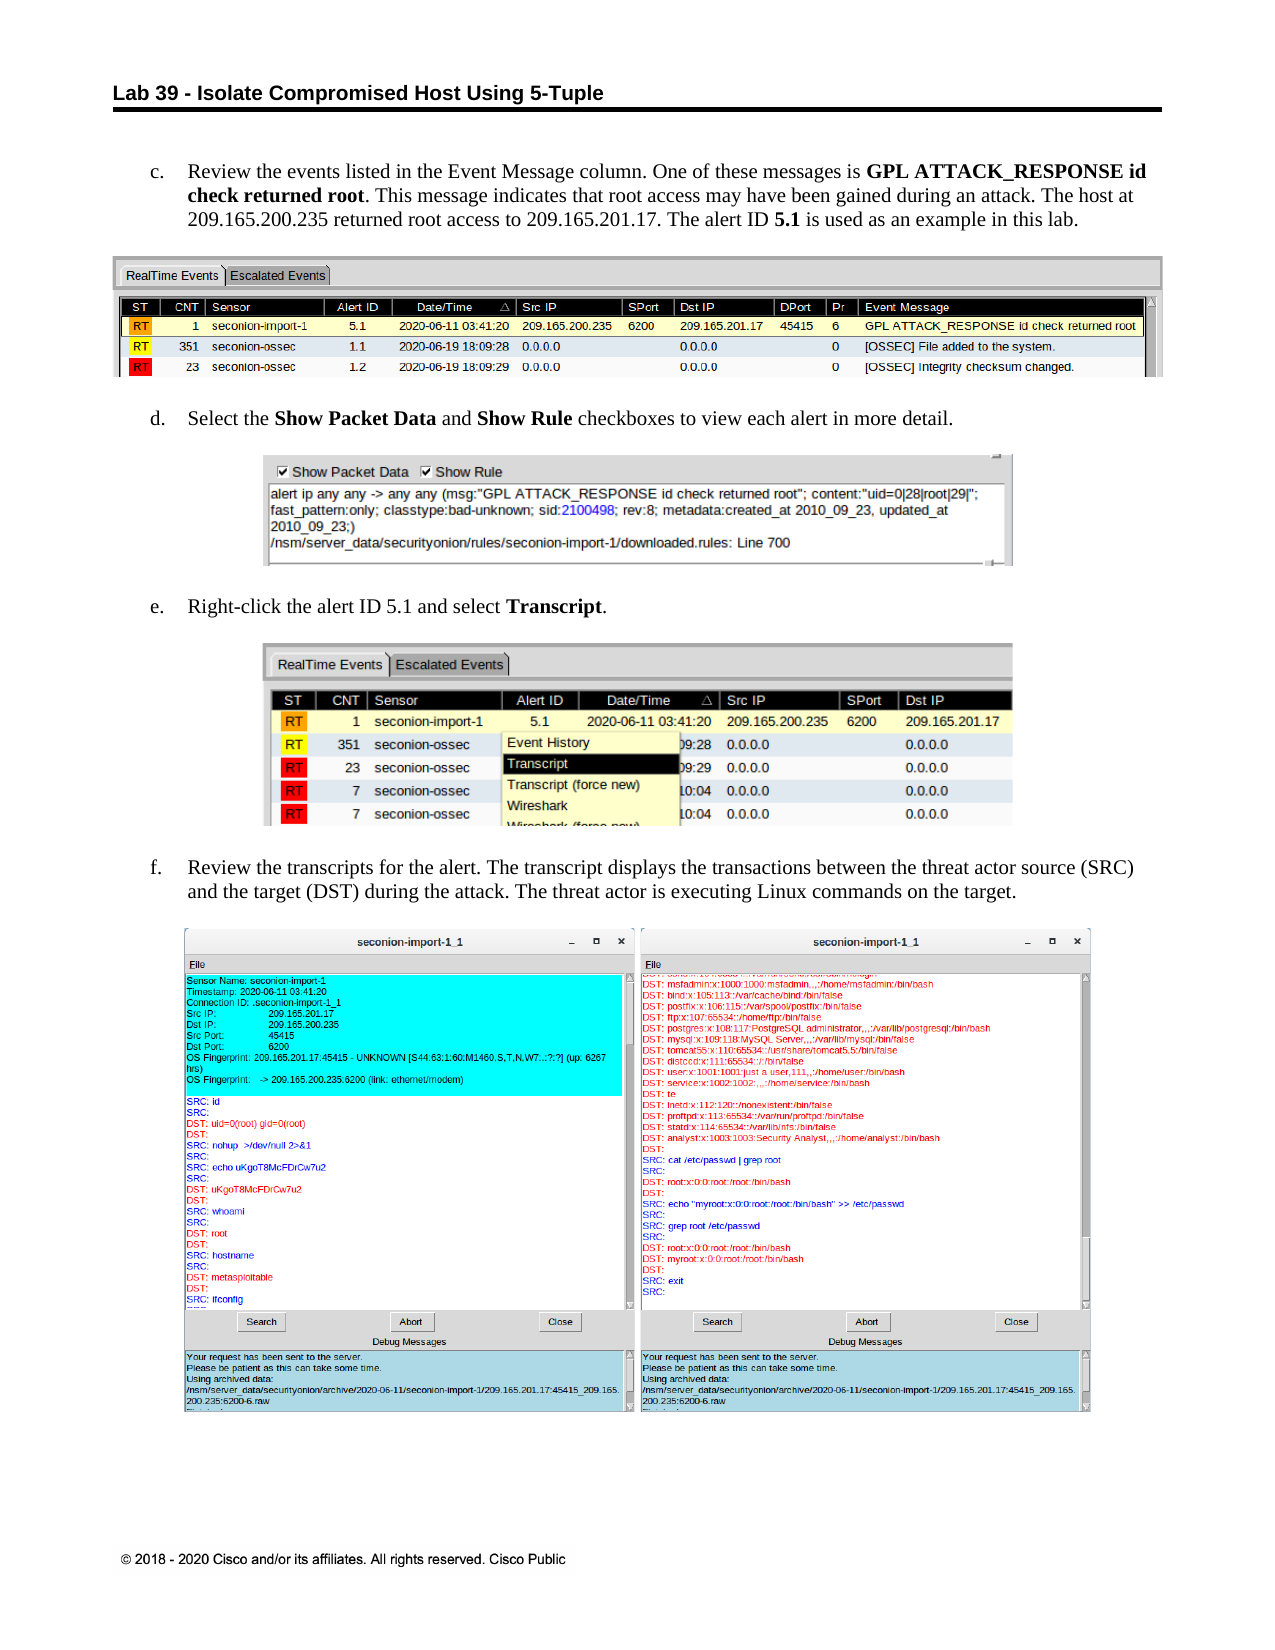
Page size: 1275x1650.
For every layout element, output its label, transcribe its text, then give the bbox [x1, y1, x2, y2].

list Review the transcripts for the alert. The transcript displays the transactions between the threat actor source (SRC) and the target (DST) during the attack. The threat actor is executing Linux commands on the target. [150, 855, 1162, 903]
picture [262, 643, 1013, 826]
list Select the Show Packet Data and Show Rule checkboxes to view each alert in more detail. [150, 406, 1162, 429]
picture [112, 1542, 576, 1575]
picture [640, 928, 1091, 1412]
list Right-click the alert ID 5.1 and select Transcript. [150, 594, 1162, 618]
picture [184, 928, 635, 1412]
list Review the events listed in the Event Message column. One of these messages is GPL ATTACK_RESPONSE id check returned root. This message indicates that root access may have been gained during an attack. The host at 209.165.200.235 returned root access to 209.165.201.17. The alert ID 5.1 is used as an example in this lab. [150, 159, 1162, 231]
picture [112, 256, 1163, 377]
picture [262, 454, 1013, 566]
